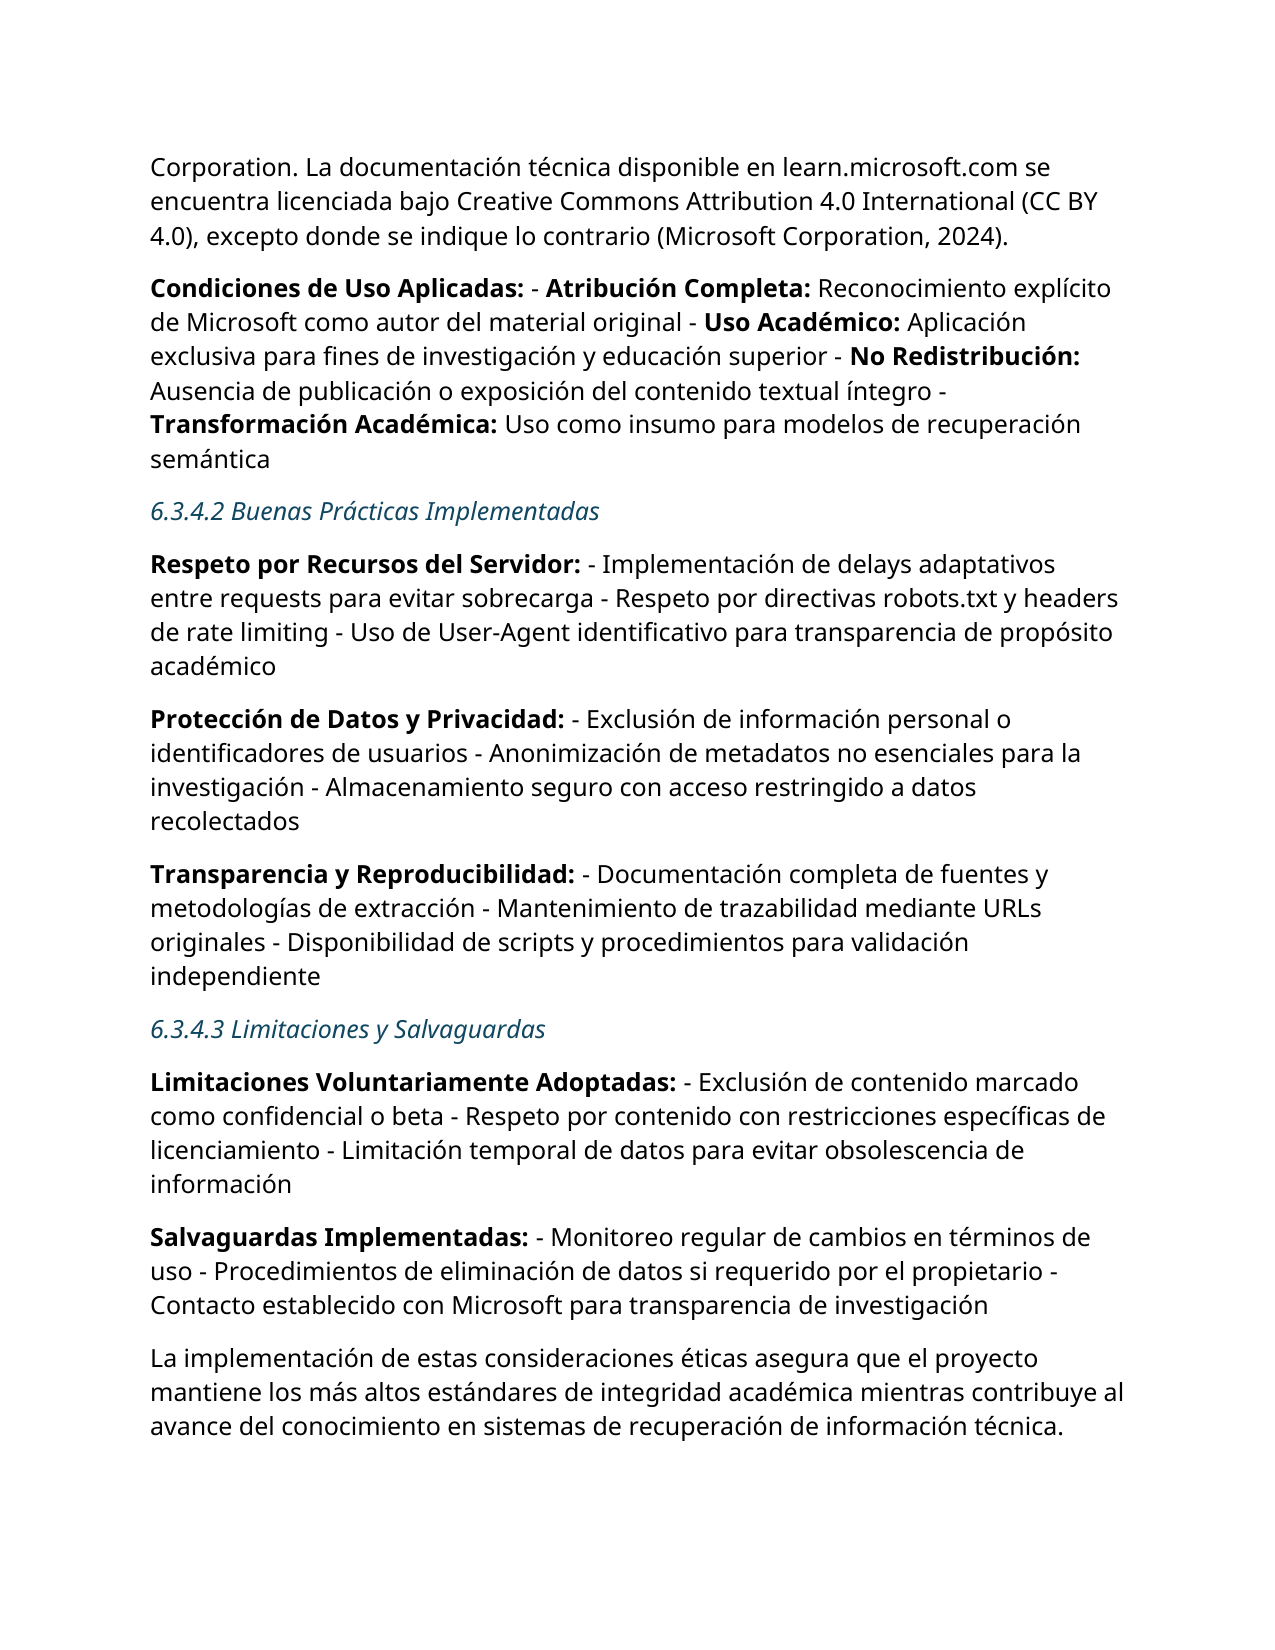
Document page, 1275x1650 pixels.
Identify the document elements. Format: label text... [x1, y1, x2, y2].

text Limitaciones Voluntariamente Adoptadas: - Exclusión de contenido marcado como confidencial o beta - Respeto por contenido con restricciones específicas de licenciamiento - Limitación temporal de datos para evitar obsolescencia de información [150, 1065, 1125, 1201]
text Protección de Datos y Privacidad: - Exclusión de información personal o identificadores de usuarios - Anonimización de metadatos no esenciales para la investigación - Almacenamiento seguro con acceso restringido a datos recolectados [150, 702, 1125, 838]
subtitle 6.3.4.2 Buenas Prácticas Implementadas [150, 494, 1125, 528]
text Transparencia y Reproducibilidad: - Documentación completa de fuentes y metodologías de extracción - Mantenimiento de trazabilidad mediante URLs originales - Disponibilidad de scripts y procedimientos para validación independiente [150, 857, 1125, 993]
text Salvaguardas Implementadas: - Monitoreo regular de cambios en términos de uso - Procedimientos de eliminación de datos si requerido por el propietario - Contacto establecido con Microsoft para transparencia de investigación [150, 1220, 1125, 1322]
text Respeto por Recursos del Servidor: - Implementación de delays adaptativos entre requests para evitar sobrecarga - Respeto por directivas robots.txt y headers de rate limiting - Uso de User-Agent identificativo para transparencia de propósito académico [150, 547, 1125, 683]
text Condiciones de Uso Aplicadas: - Atribución Completa: Reconocimiento explícito de Microsoft como autor del material original - Uso Académico: Aplicación exclusiva para fines de investigación y educación superior - No Redistribución: Ausencia de publicación o exposición del contenido textual íntegro - Transformación Académica: Uso como insumo para modelos de recuperación semántica [150, 271, 1125, 475]
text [150, 150, 1125, 252]
text La implementación de estas consideraciones éticas asegura que el proyecto mantiene los más altos estándares de integridad académica mientras contribuye al avance del conocimiento en sistemas de recuperación de información técnica. [150, 1341, 1125, 1443]
subtitle 6.3.4.3 Limitaciones y Salvaguardas [150, 1012, 1125, 1046]
